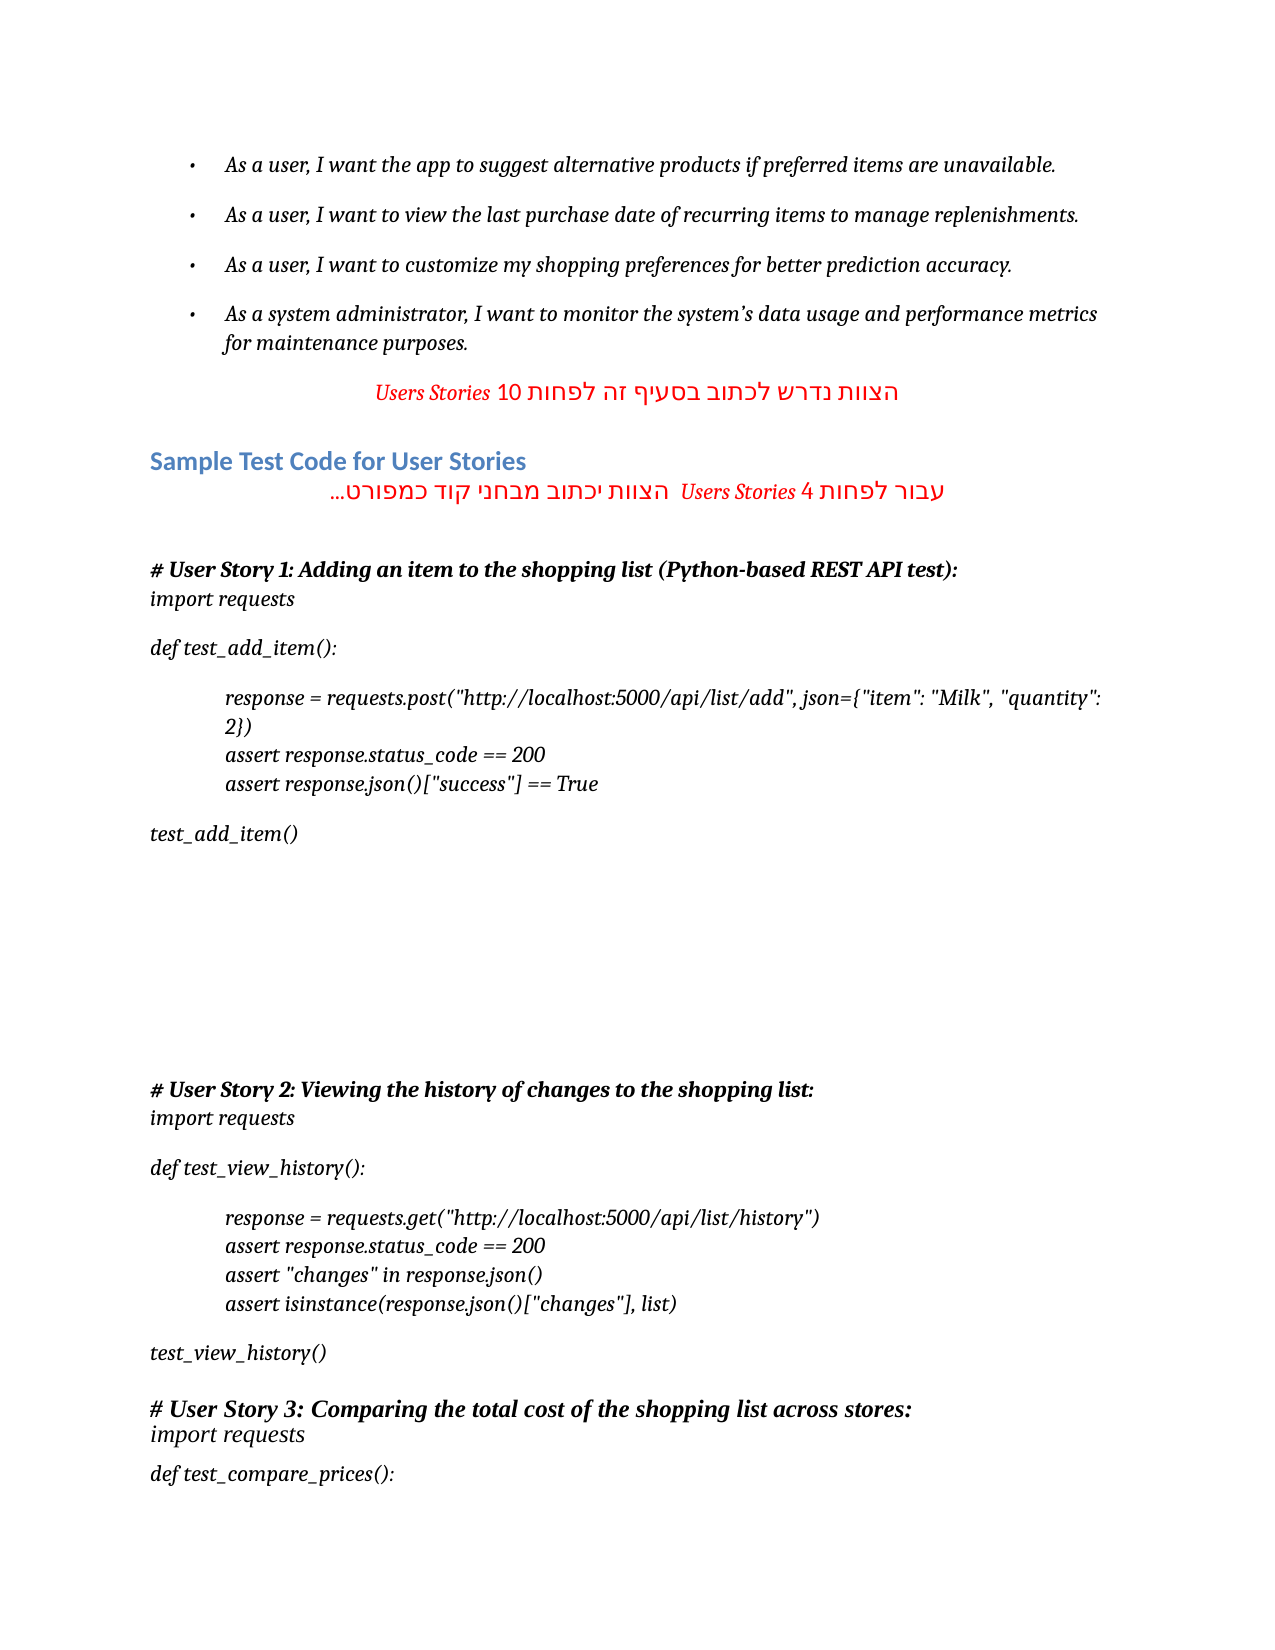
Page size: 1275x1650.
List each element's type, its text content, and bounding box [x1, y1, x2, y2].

text response = requests.post("http://localhost:5000/api/list/add", json={"item": "Milk", "quantity": 2}) assert response.status_code == 200 assert response.json()["success"] == True [225, 682, 1125, 797]
text # User Story 3: Comparing the total cost of the shopping list across stores: import requests [150, 1398, 1125, 1448]
text # User Story 1: Adding an item to the shopping list (Python-based REST API test): import requests [150, 526, 1125, 612]
text עבור לפחות 4 Users Stories הצוות יכתוב מבחני קוד כמפורט... [150, 476, 1125, 505]
list As a user, I want to customize my shopping preferences for better prediction accuracy. [187, 249, 1125, 278]
list As a user, I want to view the last purchase date of recurring items to manage replenishments. [187, 199, 1125, 228]
text def test_compare_prices(): [150, 1458, 1125, 1487]
text test_view_history() [150, 1338, 1125, 1367]
text def test_view_history(): [150, 1152, 1125, 1181]
text Sample Test Code for User Stories [150, 447, 1125, 476]
text def test_add_item(): [150, 633, 1125, 662]
text הצוות נדרש לכתוב בסעיף זה לפחות 10 Users Stories [150, 377, 1125, 406]
text response = requests.get("http://localhost:5000/api/list/history") assert response.status_code == 200 assert "changes" in response.json() assert isinstance(response.json()["changes"], list) [225, 1202, 1125, 1317]
text test_add_item() [150, 818, 1125, 847]
list As a user, I want the app to suggest alternative products if preferred items are unavailable. [187, 150, 1125, 179]
list As a system administrator, I want to monitor the system’s data usage and performance metrics for maintenance purposes. [187, 299, 1125, 356]
text # User Story 2: Viewing the history of changes to the shopping list: import requests [150, 1017, 1125, 1132]
